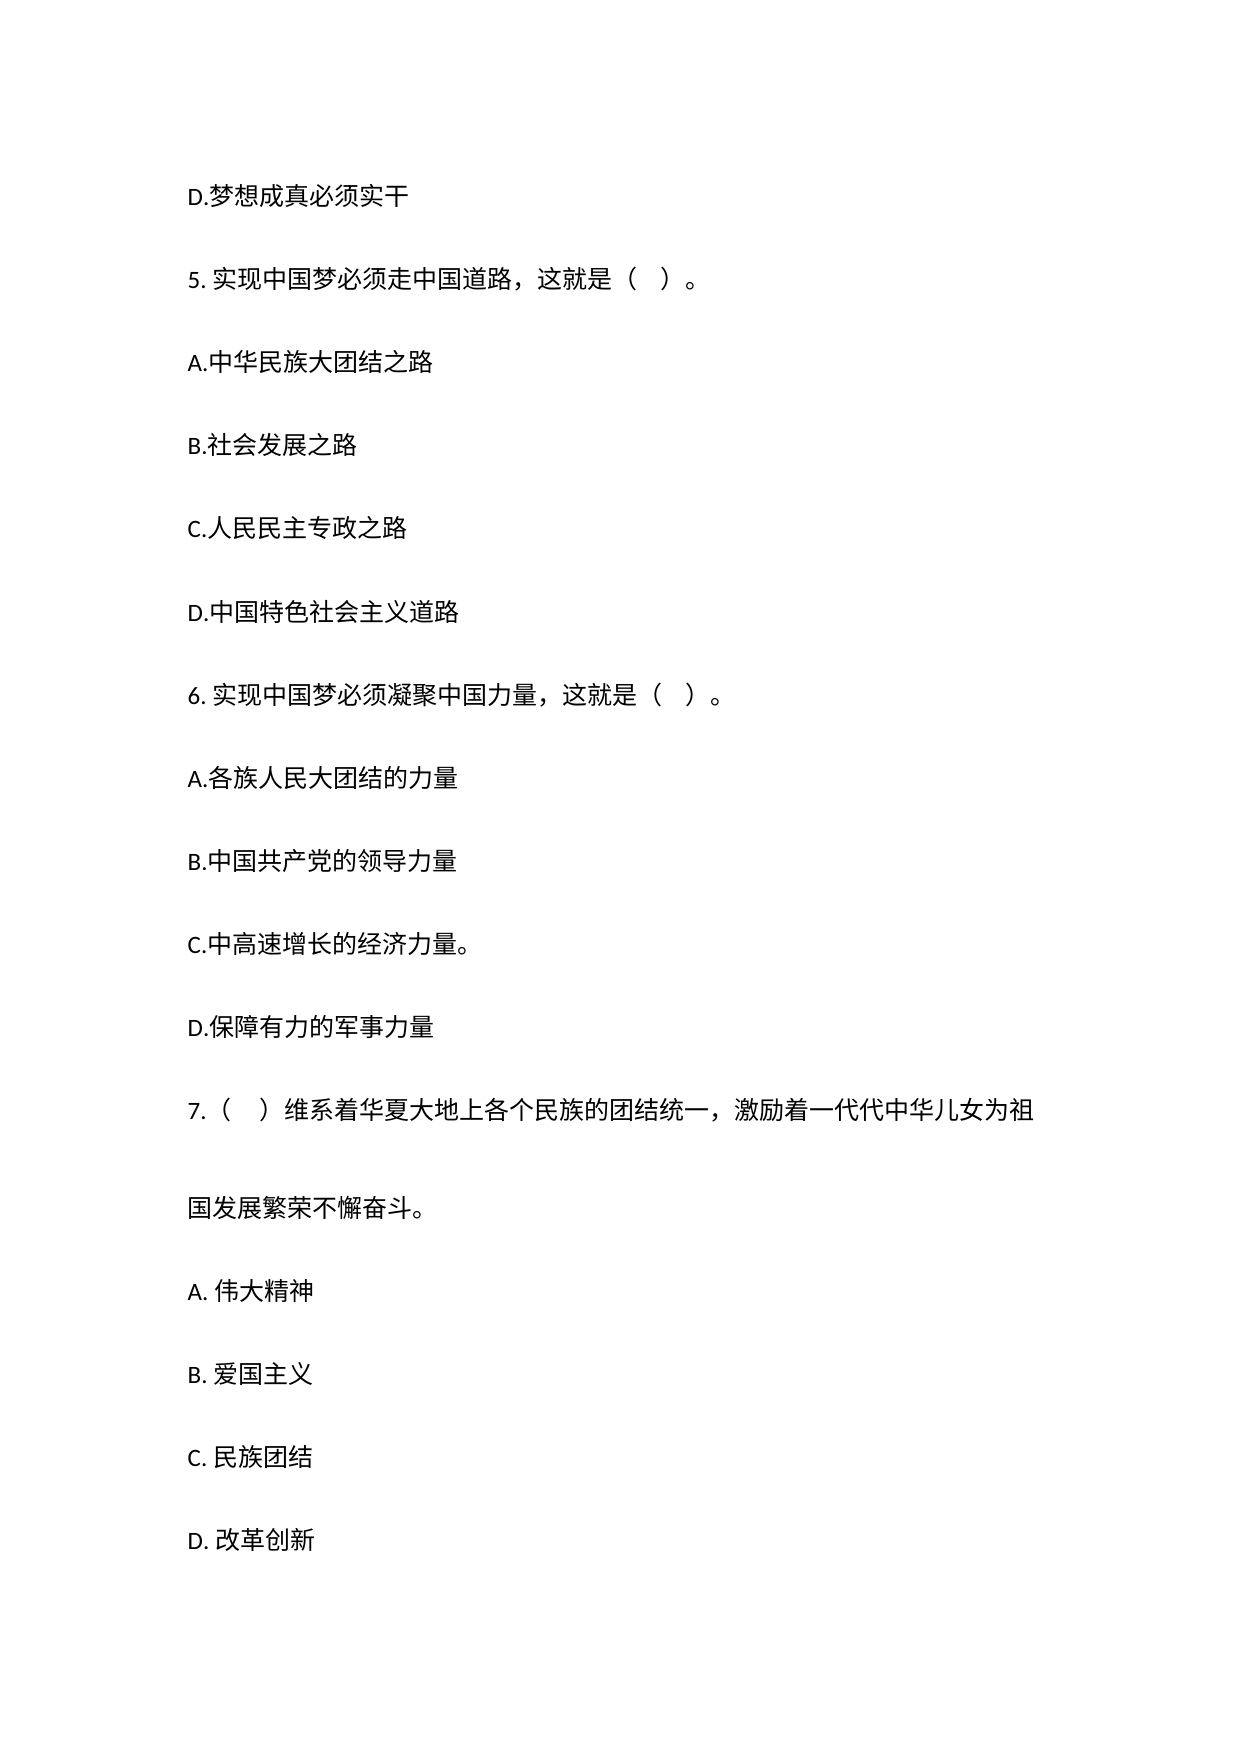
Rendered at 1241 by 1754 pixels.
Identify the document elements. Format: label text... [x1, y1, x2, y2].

text A. 伟大精神 [187, 1257, 1053, 1322]
text B.社会发展之路 [187, 411, 1053, 476]
text C.中高速增长的经济力量。 [187, 910, 1053, 975]
text A.各族人民大团结的力量 [187, 744, 1053, 809]
text 7.（ ）维系着华夏大地上各个民族的团结统一，激励着一代代中华儿女为祖国发展繁荣不懈奋斗。 [187, 1076, 1053, 1239]
text 6. 实现中国梦必须凝聚中国力量，这就是（ ）。 [187, 661, 1053, 726]
text C.人民民主专政之路 [187, 494, 1053, 559]
text A.中华民族大团结之路 [187, 328, 1053, 393]
text D.中国特色社会主义道路 [187, 578, 1053, 643]
text C. 民族团结 [187, 1423, 1053, 1488]
text B.中国共产党的领导力量 [187, 827, 1053, 892]
text D. 改革创新 [187, 1506, 1053, 1571]
text B. 爱国主义 [187, 1340, 1053, 1405]
text 5. 实现中国梦必须走中国道路，这就是（ ）。 [187, 245, 1053, 310]
text D.保障有力的军事力量 [187, 993, 1053, 1058]
text D.梦想成真必须实干 [187, 162, 1053, 227]
